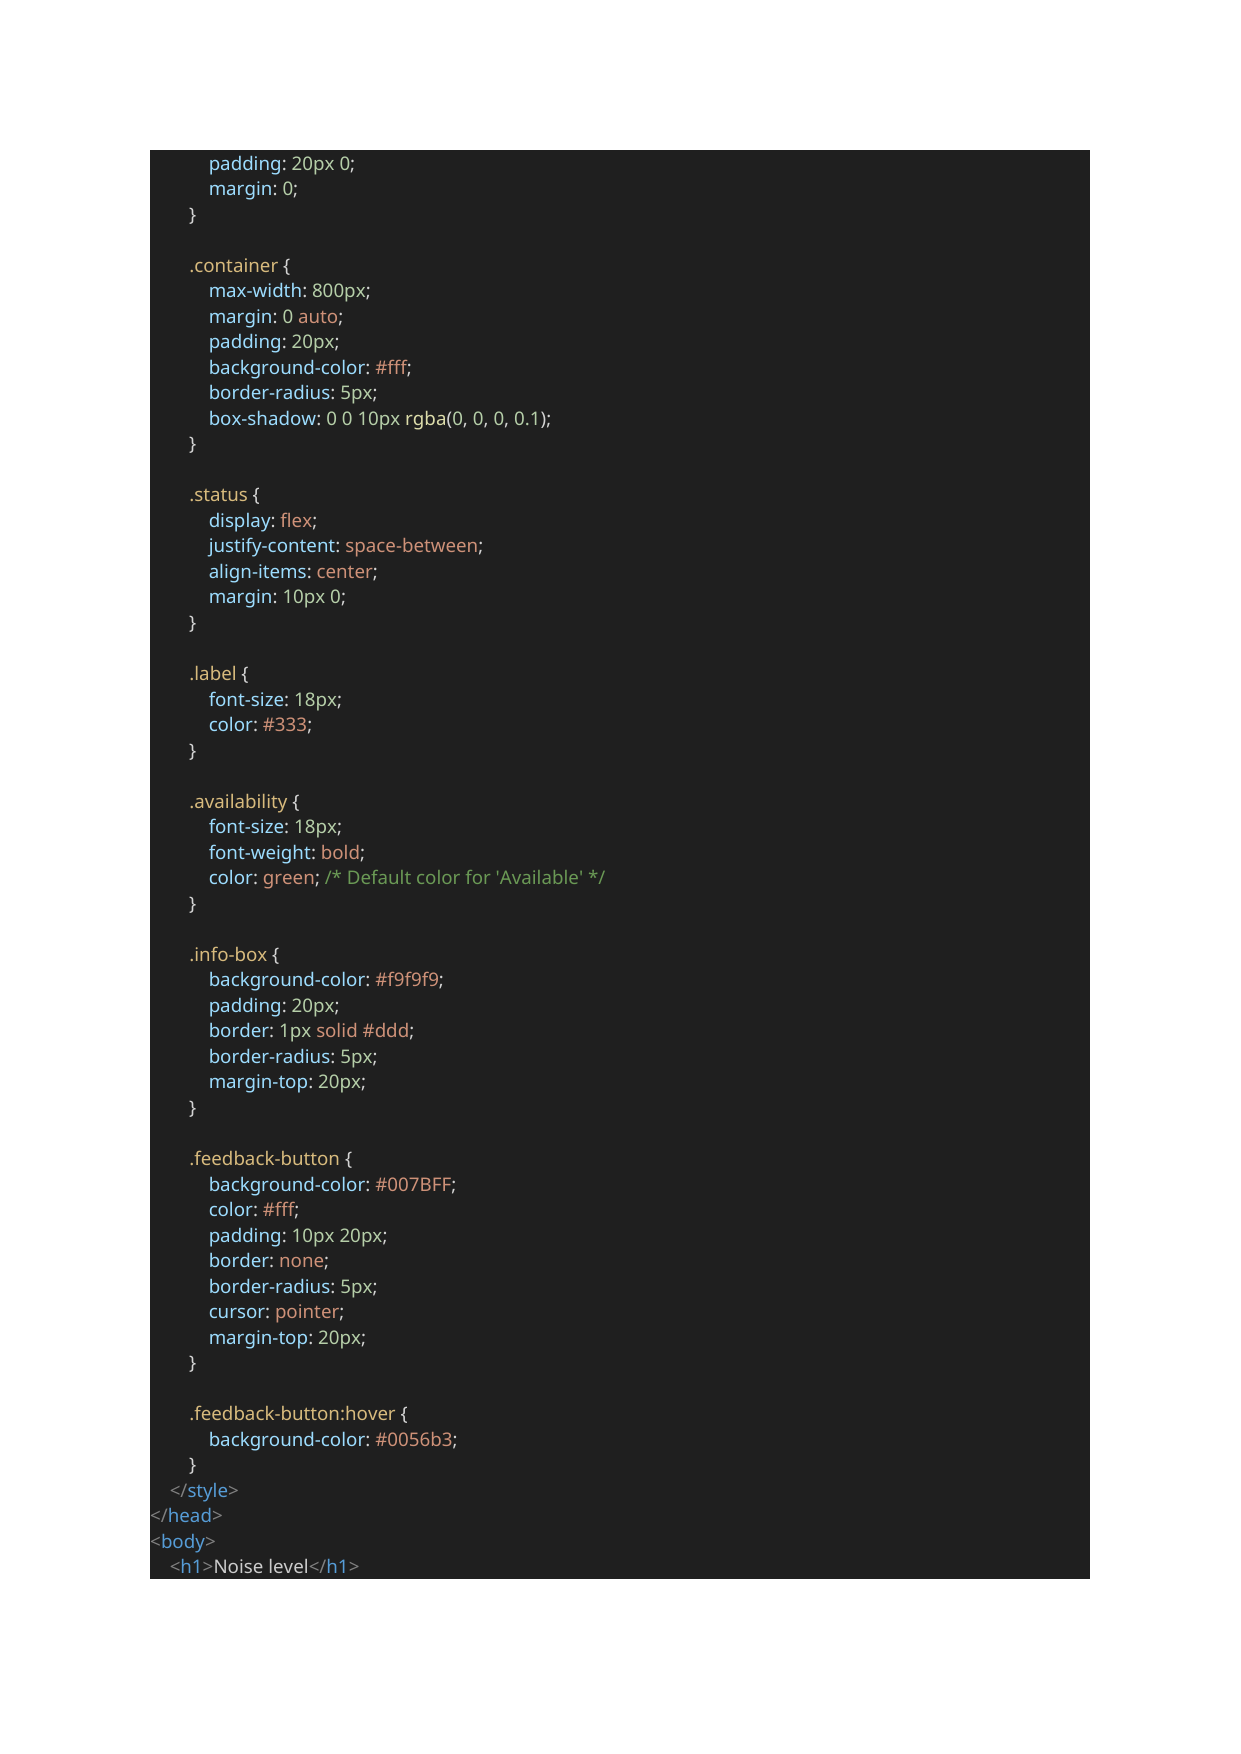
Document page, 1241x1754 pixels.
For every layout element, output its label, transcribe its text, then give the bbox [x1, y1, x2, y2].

text <h1>Noise level</h1> [150, 1554, 1090, 1579]
text margin-top: 20px; [150, 1069, 1090, 1094]
text border-radius: 5px; [150, 1043, 1090, 1069]
text border-radius: 5px; [150, 380, 1090, 405]
text padding: 20px; [150, 992, 1090, 1018]
text .container { [150, 252, 1090, 278]
text box-shadow: 0 0 10px rgba(0, 0, 0, 0.1); [150, 405, 1090, 431]
text </head> [150, 1503, 1090, 1528]
text background-color: #f9f9f9; [150, 967, 1090, 992]
text color: green; /* Default color for 'Available' */ [150, 864, 1090, 890]
text display: flex; [150, 507, 1090, 533]
text } [150, 737, 1090, 762]
text .info-box { [150, 941, 1090, 967]
text border: 1px solid #ddd; [150, 1018, 1090, 1043]
text } [150, 1094, 1090, 1120]
text } [150, 1452, 1090, 1477]
text border: none; [150, 1247, 1090, 1273]
text font-size: 18px; [150, 813, 1090, 839]
text .feedback-button { [150, 1145, 1090, 1171]
text } [150, 431, 1090, 456]
text font-size: 18px; [150, 686, 1090, 711]
text cursor: pointer; [150, 1298, 1090, 1324]
text .feedback-button:hover { [150, 1401, 1090, 1426]
text margin: 0 auto; [150, 303, 1090, 329]
text background-color: #fff; [150, 354, 1090, 380]
text border-radius: 5px; [150, 1273, 1090, 1298]
text } [150, 201, 1090, 227]
text .availability { [150, 788, 1090, 813]
text justify-content: space-between; [150, 533, 1090, 558]
text margin-top: 20px; [150, 1324, 1090, 1349]
text } [150, 890, 1090, 916]
text margin: 0; [150, 176, 1090, 201]
text padding: 10px 20px; [150, 1222, 1090, 1247]
text .label { [150, 660, 1090, 686]
text } [150, 1349, 1090, 1375]
text color: #333; [150, 711, 1090, 737]
text background-color: #0056b3; [150, 1426, 1090, 1452]
text .status { [150, 482, 1090, 507]
text max-width: 800px; [150, 278, 1090, 303]
text padding: 20px; [150, 329, 1090, 354]
text color: #fff; [150, 1196, 1090, 1222]
text margin: 10px 0; [150, 584, 1090, 609]
text font-weight: bold; [150, 839, 1090, 864]
text align-items: center; [150, 558, 1090, 584]
text padding: 20px 0; [150, 150, 1090, 176]
text <body> [150, 1528, 1090, 1554]
text background-color: #007BFF; [150, 1171, 1090, 1196]
text </style> [150, 1477, 1090, 1503]
text } [150, 609, 1090, 635]
